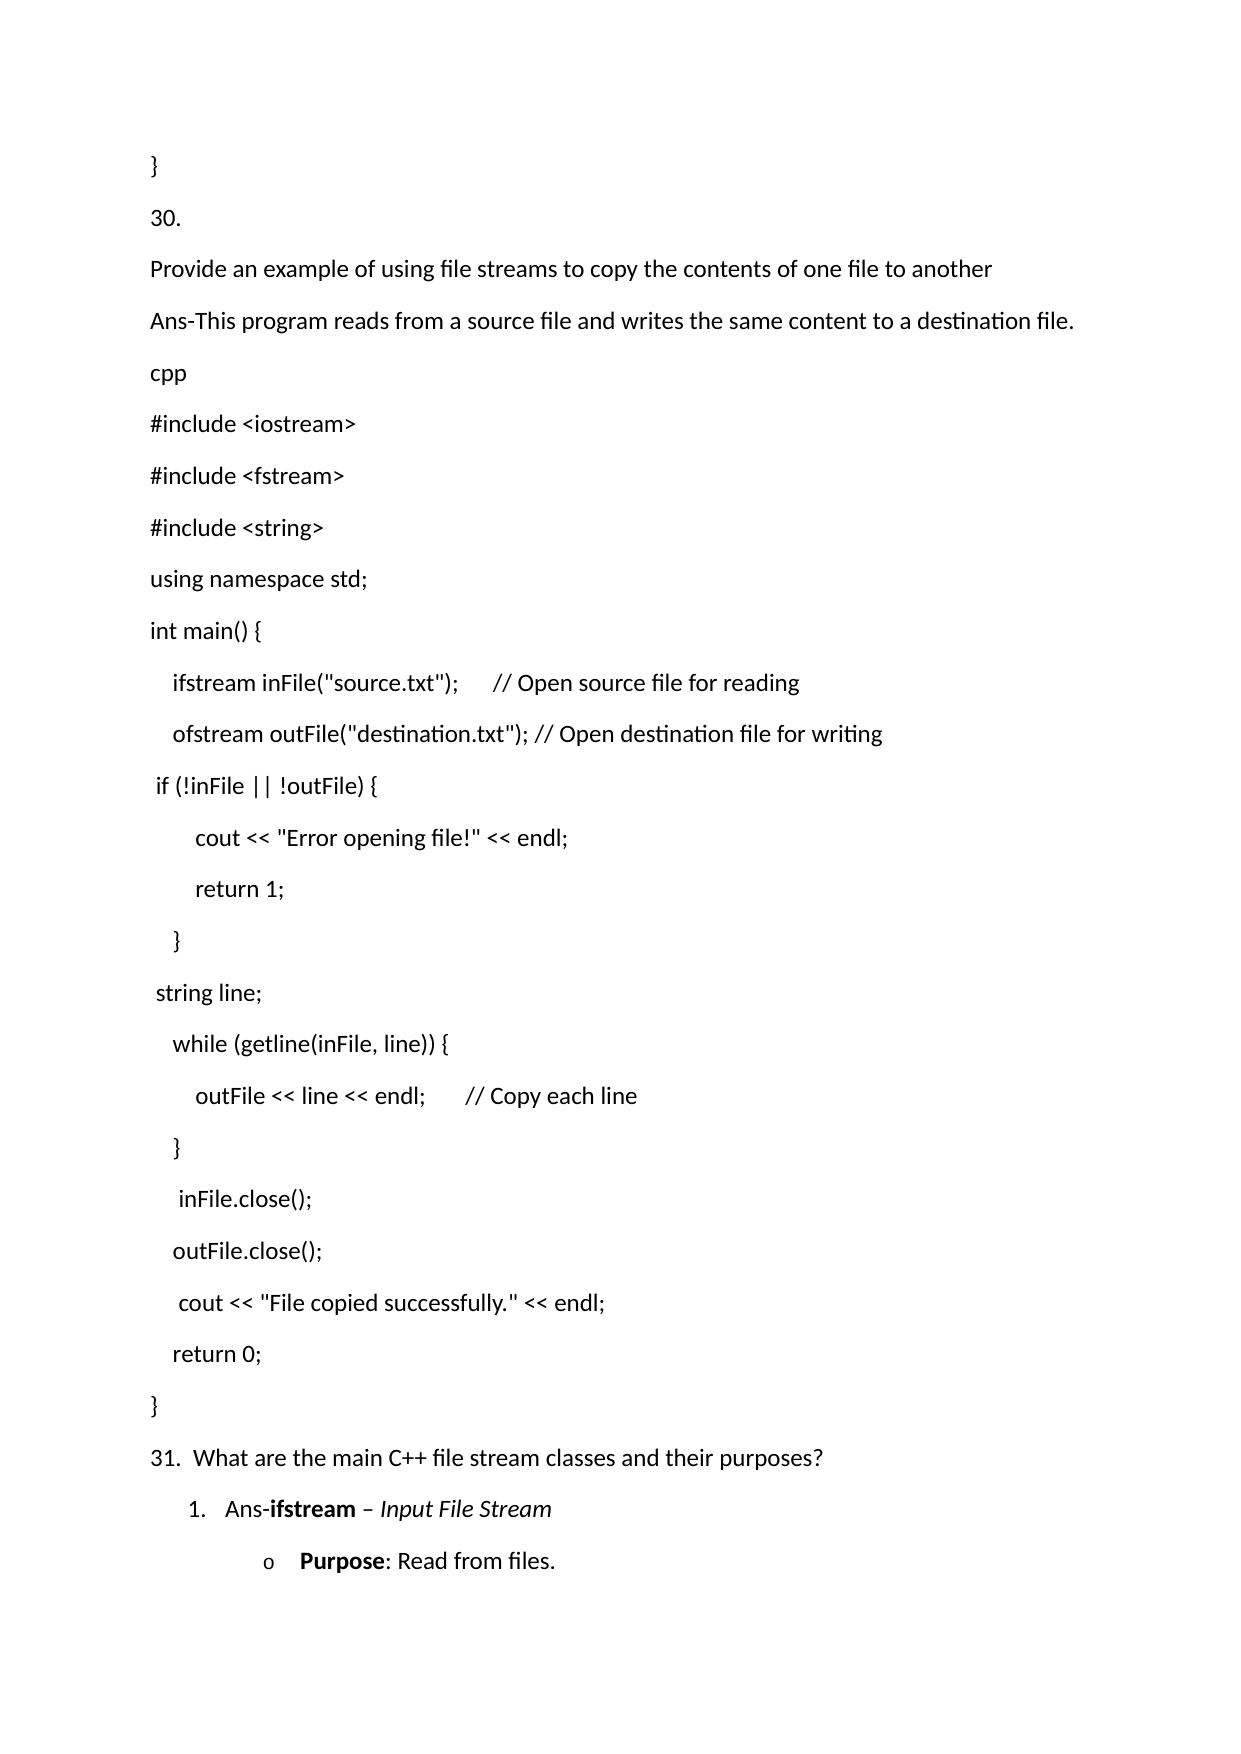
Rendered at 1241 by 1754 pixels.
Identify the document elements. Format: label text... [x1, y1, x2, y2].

text int main() { [150, 615, 1090, 646]
text return 0; [150, 1338, 1090, 1369]
text return 1; [150, 873, 1090, 904]
list Ans-ifstream – Input File Stream [187, 1493, 1090, 1524]
text 30.Bottom of Form [150, 202, 1090, 232]
text } [150, 1132, 1090, 1162]
text Ans-This program reads from a source file and writes the same content to a destination file. [150, 305, 1090, 336]
text ifstream inFile("source.txt"); // Open source file for reading [150, 667, 1090, 697]
text 31. What are the main C++ file stream classes and their purposes? [150, 1442, 1090, 1472]
text ofstream outFile("destination.txt"); // Open destination file for writing [150, 718, 1090, 749]
text Provide an example of using file streams to copy the contents of one file to another [150, 253, 1090, 284]
text cout << "Error opening file!" << endl; [150, 822, 1090, 852]
text } [150, 1390, 1090, 1421]
text string line; [150, 977, 1090, 1007]
list Purpose: Read from files. [262, 1545, 1090, 1576]
text #include <iostream> [150, 408, 1090, 439]
text cout << "File copied successfully." << endl; [150, 1287, 1090, 1317]
text outFile << line << endl; // Copy each line [150, 1080, 1090, 1111]
text } [150, 925, 1090, 956]
text #include <fstream> [150, 460, 1090, 491]
text inFile.close(); [150, 1183, 1090, 1214]
text cpp [150, 357, 1090, 387]
text } [150, 150, 1090, 181]
text #include <string> [150, 512, 1090, 542]
text using namespace std; [150, 563, 1090, 594]
text if (!inFile || !outFile) { [150, 770, 1090, 801]
text while (getline(inFile, line)) { [150, 1028, 1090, 1059]
text outFile.close(); [150, 1235, 1090, 1266]
